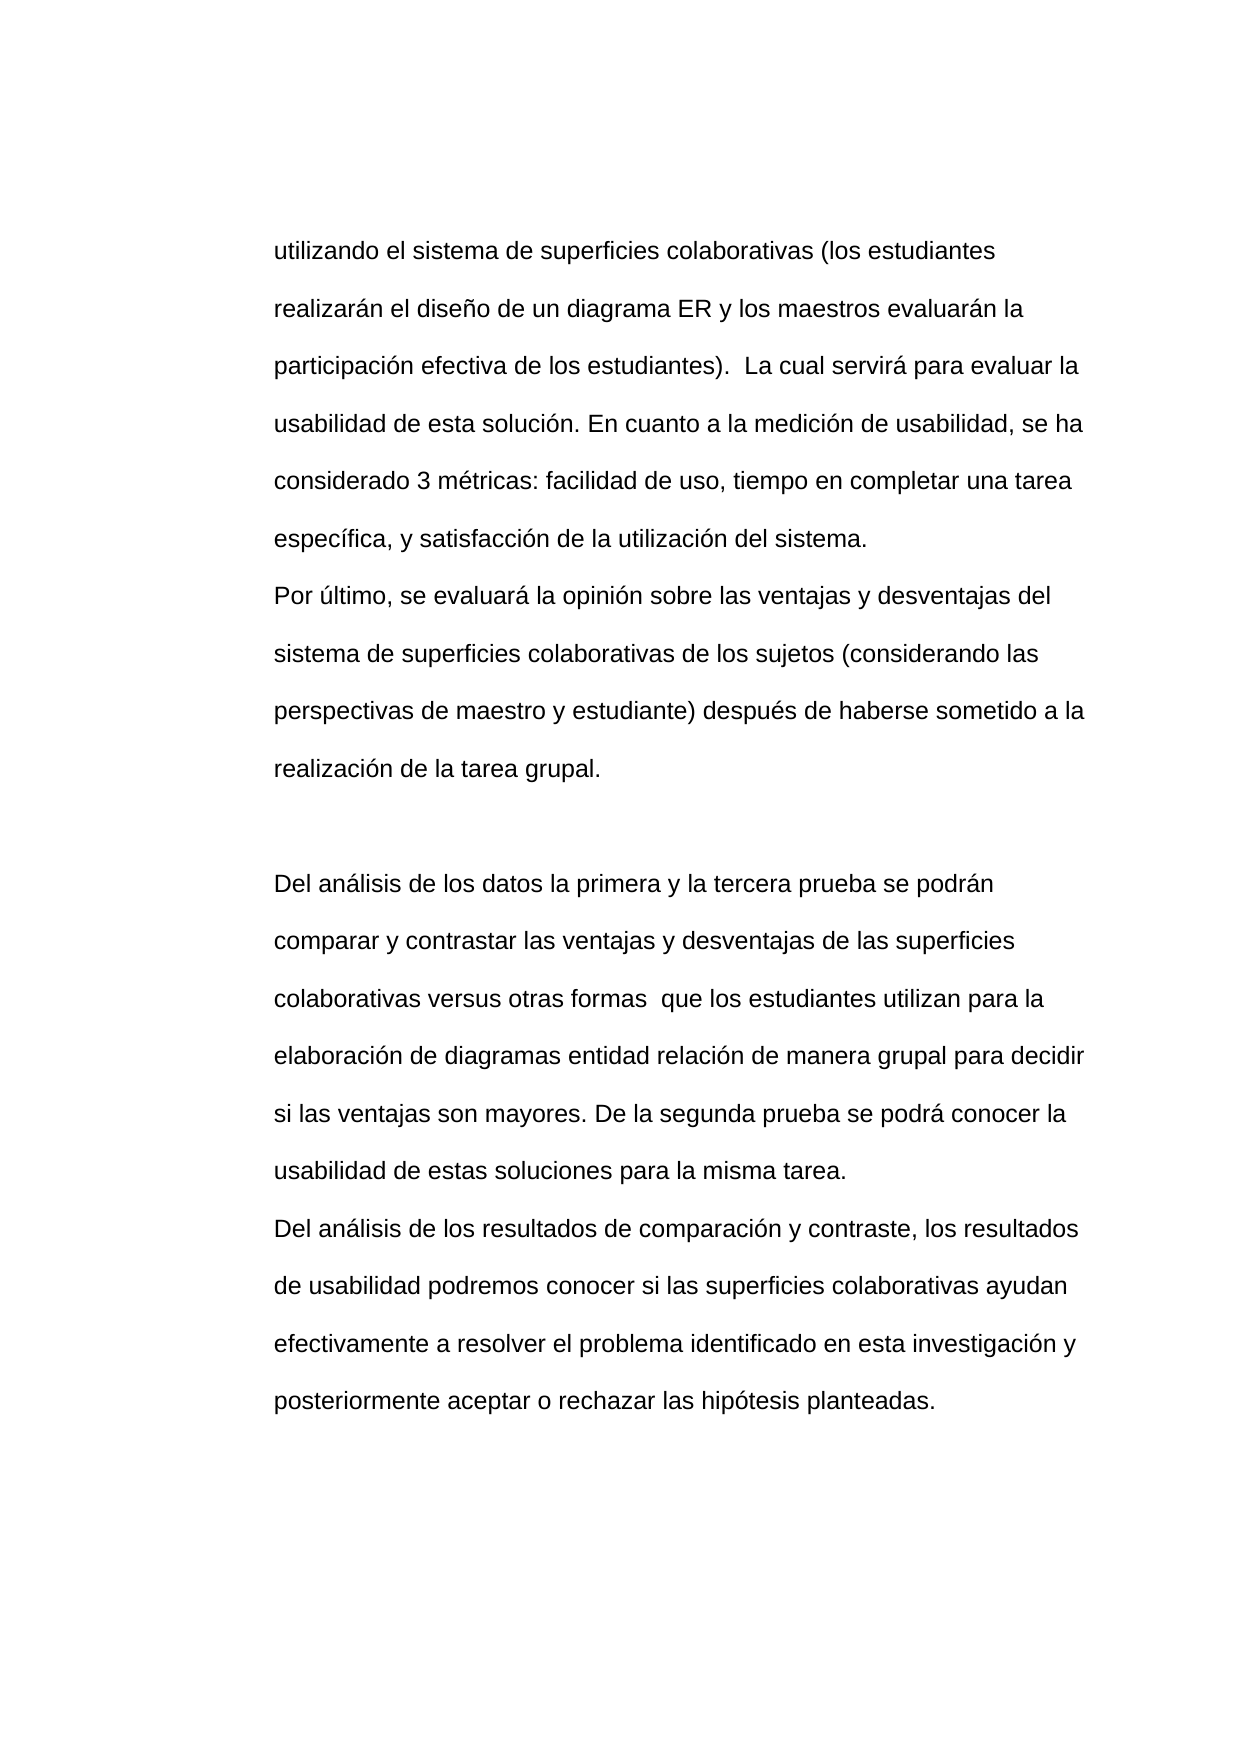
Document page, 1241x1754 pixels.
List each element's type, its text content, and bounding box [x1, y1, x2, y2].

list Del análisis de los resultados de comparación y contraste, los resultados de usabilidad podremos conocer si las superficies colaborativas ayudan efectivamente a resolver el problema identificado en esta investigación y posteriormente aceptar o rechazar las hipótesis planteadas. [274, 1214, 1098, 1415]
list Por último, se evaluará la opinión sobre las ventajas y desventajas del sistema de superficies colaborativas de los sujetos (considerando las perspectivas de maestro y estudiante) después de haberse sometido a la realización de la tarea grupal. [274, 581, 1098, 782]
list Del análisis de los datos la primera y la tercera prueba se podrán comparar y contrastar las ventajas y desventajas de las superficies colaborativas versus otras formas que los estudiantes utilizan para la elaboración de diagramas entidad relación de manera grupal para decidir si las ventajas son mayores. De la segunda prueba se podrá conocer la usabilidad de estas soluciones para la misma tarea. [274, 869, 1098, 1185]
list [274, 236, 1098, 552]
